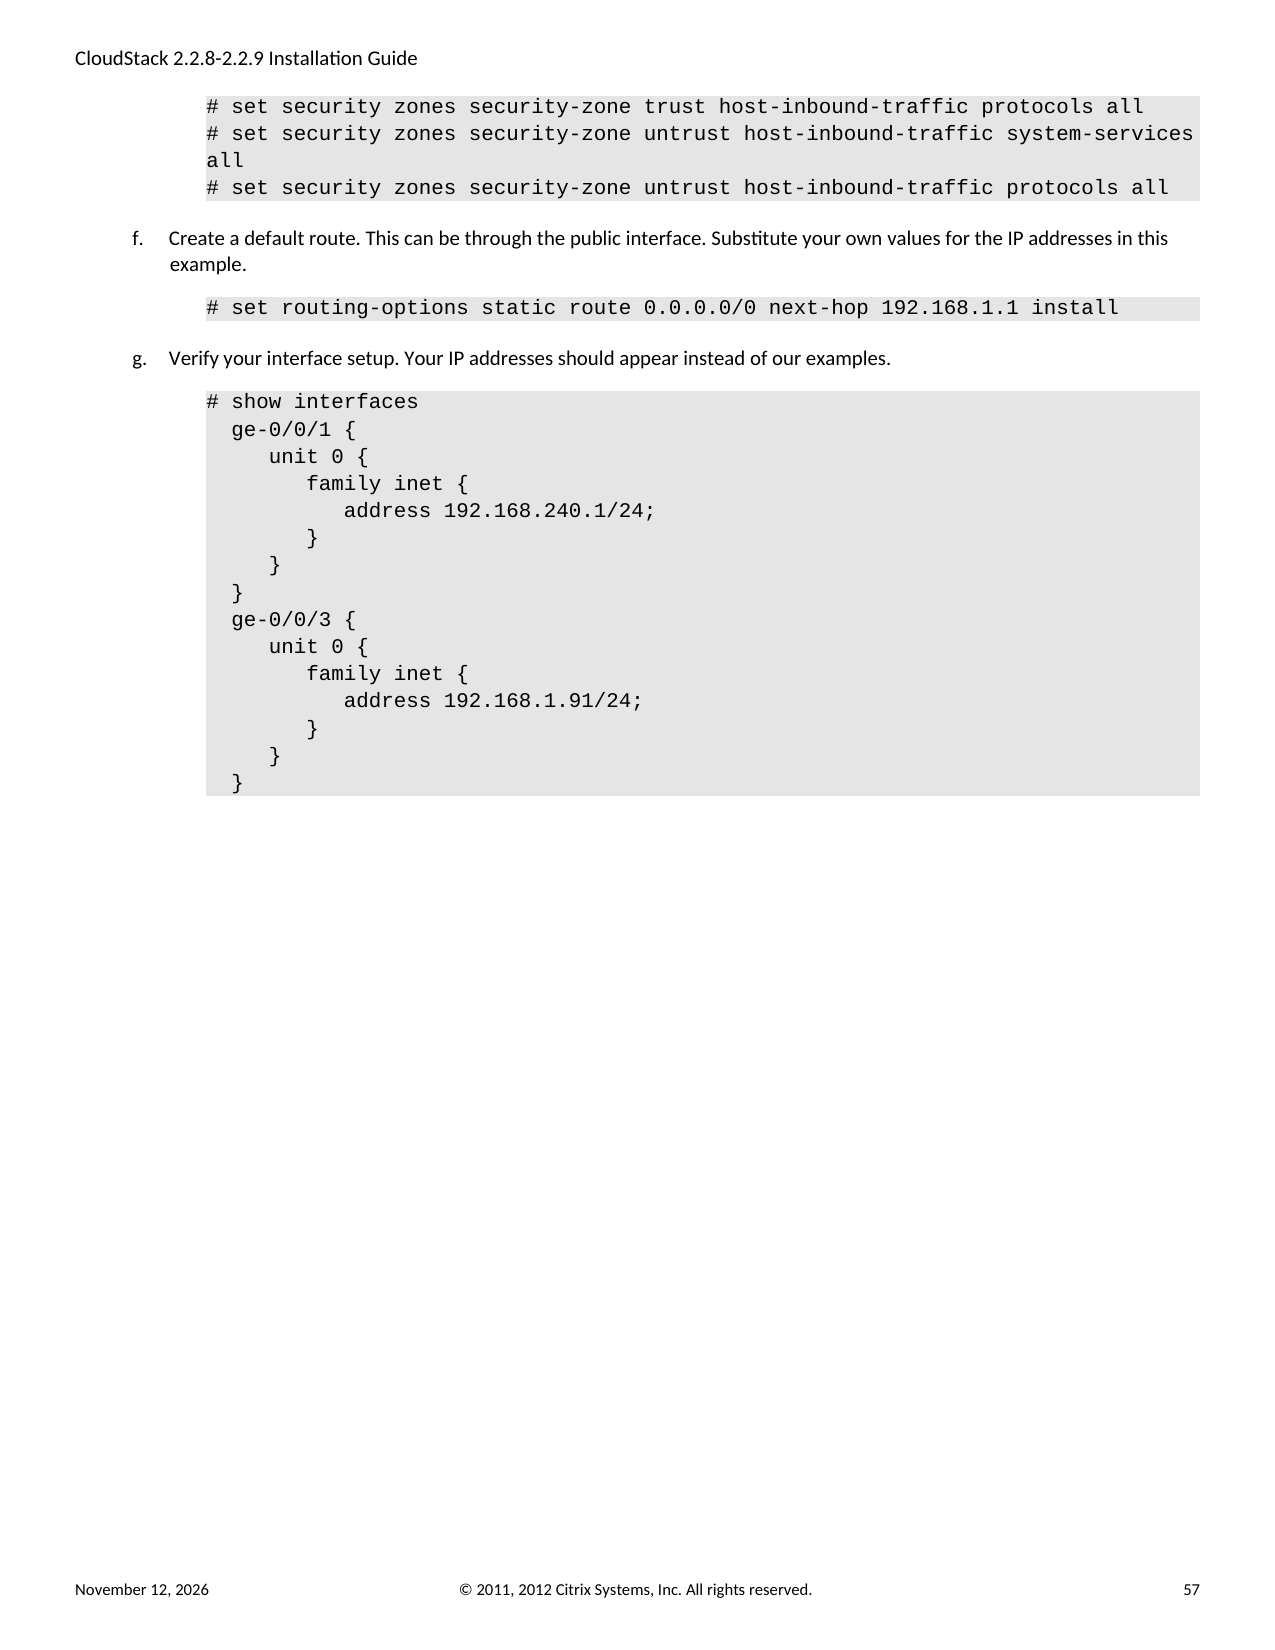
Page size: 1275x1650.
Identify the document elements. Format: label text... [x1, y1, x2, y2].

text # set security zones security-zone untrust host-inbound-traffic protocols all [206, 177, 1200, 201]
text } [206, 772, 1200, 796]
text family inet { [206, 663, 1200, 687]
text unit 0 { [206, 446, 1200, 469]
text } [206, 554, 1200, 578]
text ge-0/0/1 { [206, 418, 1200, 442]
list Create a default route. This can be through the public interface. Substitute your own values for the IP addresses in this example. [132, 225, 1200, 276]
text # set routing-options static route 0.0.0.0/0 next-hop 192.168.1.1 install [206, 297, 1200, 321]
text unit 0 { [206, 636, 1200, 660]
text ge-0/0/3 { [206, 609, 1200, 632]
text # set security zones security-zone trust host-inbound-traffic protocols all [206, 96, 1200, 119]
text address 192.168.1.91/24; [206, 690, 1200, 714]
text } [206, 582, 1200, 605]
text address 192.168.240.1/24; [206, 500, 1200, 524]
list Verify your interface setup. Your IP addresses should appear instead of our examples. [132, 345, 1200, 371]
text # show interfaces [206, 391, 1200, 415]
text family inet { [206, 473, 1200, 497]
text } [206, 718, 1200, 741]
text # set security zones security-zone untrust host-inbound-traffic system-services all [206, 123, 1200, 174]
text } [206, 527, 1200, 551]
text } [206, 745, 1200, 768]
